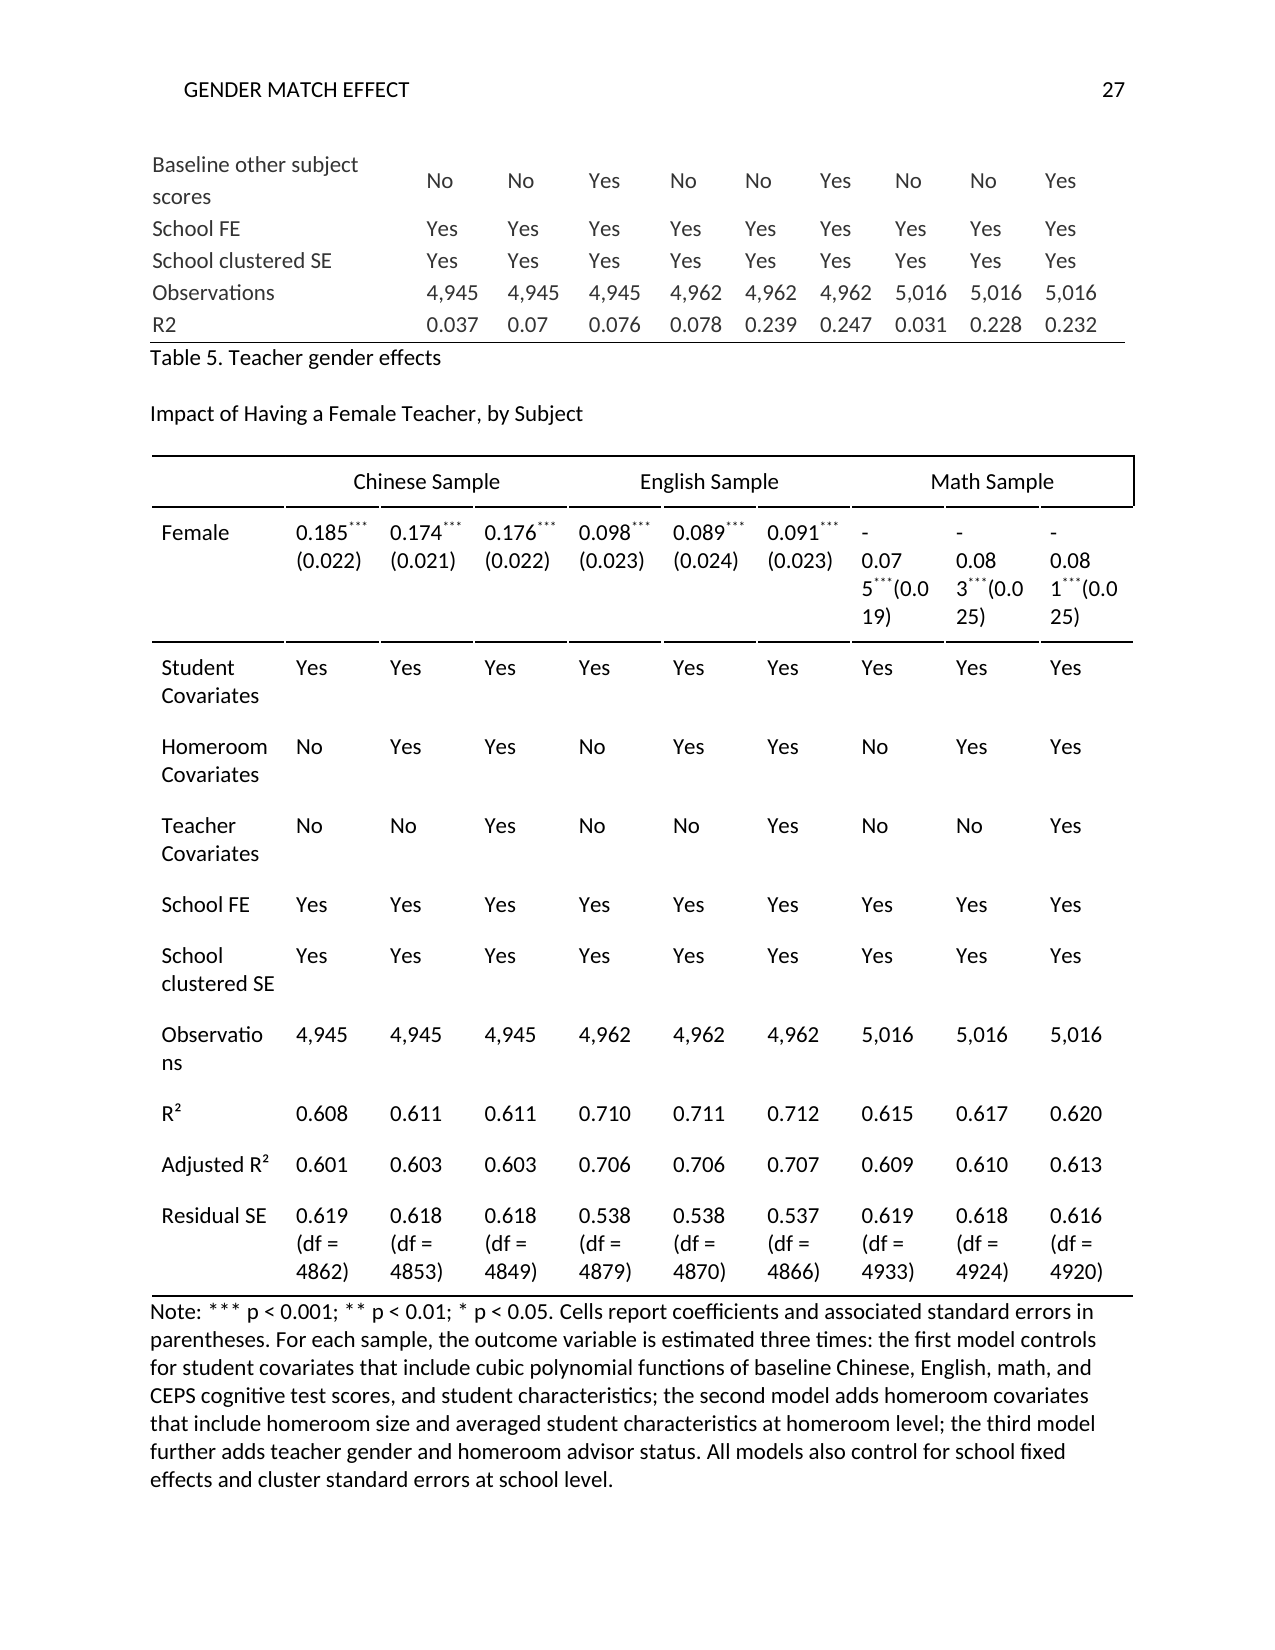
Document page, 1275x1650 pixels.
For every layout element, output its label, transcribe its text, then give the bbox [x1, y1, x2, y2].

table_cell Yes [758, 880, 850, 928]
table_cell Yes [286, 643, 379, 719]
table_cell Yes [475, 801, 567, 877]
table_cell 0.601 [286, 1139, 379, 1188]
table_cell School FE [150, 214, 424, 246]
table_cell Yes [381, 722, 473, 798]
table_cell Yes [968, 246, 1043, 278]
table_cell 4,962 [664, 1010, 756, 1086]
table_cell 4,962 [758, 1010, 850, 1086]
table_cell 0.620 [1041, 1089, 1133, 1137]
table_cell Yes [664, 722, 756, 798]
table_cell 0.537 (df = 4866) [758, 1190, 850, 1295]
table_cell Yes [893, 246, 968, 278]
table_header Chinese Sample [286, 457, 567, 506]
table_cell Yes [569, 931, 661, 1007]
table_cell 0.176*** (0.022) [475, 508, 567, 641]
table_cell 5,016 [852, 1010, 944, 1086]
table_cell No [286, 801, 379, 877]
table_cell Yes [505, 214, 587, 246]
table_cell -0.081***(0.025) [1041, 508, 1133, 641]
table_cell 0.707 [758, 1139, 850, 1188]
table_cell Residual SE [152, 1190, 284, 1295]
table_cell 0.706 [569, 1139, 661, 1188]
table_cell 0.076 [587, 310, 668, 342]
table_cell 0.239 [743, 310, 818, 342]
table_cell No [286, 722, 379, 798]
text Note: *** p < 0.001; ** p < 0.01; * p < 0.05. Cells report coefficients and associated standard errors in parentheses. For each sample, the outcome variable is estimated three times: the first model controls for student covariates that include cubic polynomial functions of baseline Chinese, English, math, and CEPS cognitive test scores, and student characteristics; the second model adds homeroom covariates that include homeroom size and averaged student characteristics at homeroom level; the third model further adds teacher gender and homeroom advisor status. All models also control for school fixed effects and cluster standard errors at school level. [150, 1297, 1125, 1493]
table_cell Yes [758, 931, 850, 1007]
table_cell Yes [664, 931, 756, 1007]
table_cell 4,962 [668, 278, 743, 310]
table_cell Yes [475, 880, 567, 928]
table_cell School clustered SE [150, 246, 424, 278]
table_cell 0.228 [968, 310, 1043, 342]
table_cell Yes [286, 931, 379, 1007]
table_cell Yes [381, 931, 473, 1007]
table_cell Yes [1041, 880, 1133, 928]
table_cell Yes [569, 880, 661, 928]
table_cell 0.706 [664, 1139, 756, 1188]
table_cell Yes [505, 246, 587, 278]
table_cell No [424, 150, 505, 214]
table_cell 0.615 [852, 1089, 944, 1137]
table_cell Yes [381, 643, 473, 719]
table_cell Baseline other subject scores [150, 150, 424, 214]
text Impact of Having a Female Teacher, by Subject [150, 399, 1125, 427]
table_cell Yes [587, 246, 668, 278]
table_cell No [852, 722, 944, 798]
table_cell 4,945 [286, 1010, 379, 1086]
table_cell 0.174*** (0.021) [381, 508, 473, 641]
table_cell No [664, 801, 756, 877]
table_cell 0.232 [1043, 310, 1125, 342]
table_cell No [569, 722, 661, 798]
table_cell Yes [587, 214, 668, 246]
table_cell 0.538 (df = 4870) [664, 1190, 756, 1295]
table_cell 0.616 (df = 4920) [1041, 1190, 1133, 1295]
table_cell Yes [818, 214, 893, 246]
table_cell Adjusted R² [152, 1139, 284, 1188]
table_cell 0.711 [664, 1089, 756, 1137]
table_cell 4,962 [743, 278, 818, 310]
table_cell No [505, 150, 587, 214]
table_cell 0.617 [946, 1089, 1039, 1137]
table_cell 4,962 [818, 278, 893, 310]
table_cell 0.089*** (0.024) [664, 508, 756, 641]
table_cell Yes [758, 722, 850, 798]
table_cell 0.078 [668, 310, 743, 342]
table_cell No [743, 150, 818, 214]
table_cell No [852, 801, 944, 877]
table_cell Yes [664, 643, 756, 719]
table_cell 0.619 (df = 4933) [852, 1190, 944, 1295]
table_cell Student Covariates [152, 643, 284, 719]
table_cell Yes [852, 880, 944, 928]
table_cell Yes [424, 214, 505, 246]
table_cell Yes [668, 214, 743, 246]
table_cell 0.710 [569, 1089, 661, 1137]
table_cell Yes [424, 246, 505, 278]
table_cell 0.603 [381, 1139, 473, 1188]
table_cell School FE [152, 880, 284, 928]
table_cell Yes [743, 246, 818, 278]
table_cell 0.538 (df = 4879) [569, 1190, 661, 1295]
table_cell Yes [1041, 722, 1133, 798]
table_cell 0.07 [505, 310, 587, 342]
table_cell Observations [150, 278, 424, 310]
table_cell 0.618 (df = 4849) [475, 1190, 567, 1295]
table_cell Yes [475, 643, 567, 719]
table_cell No [946, 801, 1039, 877]
table_cell Yes [743, 214, 818, 246]
table_cell Teacher Covariates [152, 801, 284, 877]
table_cell Yes [758, 643, 850, 719]
table_cell 0.603 [475, 1139, 567, 1188]
table_cell School clustered SE [152, 931, 284, 1007]
table_cell Observations [152, 1010, 284, 1086]
table_cell 5,016 [1041, 1010, 1133, 1086]
table_cell -0.083***(0.025) [946, 508, 1039, 641]
table_cell Yes [1041, 931, 1133, 1007]
table_cell 5,016 [1043, 278, 1125, 310]
table_cell 0.712 [758, 1089, 850, 1137]
table_cell Yes [968, 214, 1043, 246]
table_cell Yes [893, 214, 968, 246]
table_cell 0.619 (df = 4862) [286, 1190, 379, 1295]
table_cell Yes [946, 931, 1039, 1007]
table_cell Yes [668, 246, 743, 278]
table_cell Yes [852, 931, 944, 1007]
table_cell 0.091*** (0.023) [758, 508, 850, 641]
table_cell Yes [587, 150, 668, 214]
table_cell R² [152, 1089, 284, 1137]
table_cell 0.613 [1041, 1139, 1133, 1188]
table_cell 0.618 (df = 4924) [946, 1190, 1039, 1295]
table_cell 0.618 (df = 4853) [381, 1190, 473, 1295]
table_cell Yes [664, 880, 756, 928]
table_header [152, 457, 284, 506]
table_cell 0.031 [893, 310, 968, 342]
table_header English Sample [569, 457, 850, 506]
table_cell R2 [150, 310, 424, 342]
table_cell 4,945 [424, 278, 505, 310]
table_cell Homeroom Covariates [152, 722, 284, 798]
table_cell 0.609 [852, 1139, 944, 1188]
table_cell 4,945 [505, 278, 587, 310]
table_cell No [893, 150, 968, 214]
table_cell Yes [818, 246, 893, 278]
table_cell 5,016 [968, 278, 1043, 310]
table_cell Yes [946, 880, 1039, 928]
table_cell Yes [1041, 643, 1133, 719]
table_cell No [668, 150, 743, 214]
table_cell 4,962 [569, 1010, 661, 1086]
table_cell Yes [381, 880, 473, 928]
table_cell 0.098*** (0.023) [569, 508, 661, 641]
text Table 5. Teacher gender effects [150, 343, 1125, 371]
table_cell -0.075***(0.019) [852, 508, 944, 641]
table_cell Yes [475, 931, 567, 1007]
table_cell 0.608 [286, 1089, 379, 1137]
table_cell 5,016 [946, 1010, 1039, 1086]
table_cell Yes [1043, 214, 1125, 246]
table_cell 0.247 [818, 310, 893, 342]
table_cell 0.185*** (0.022) [286, 508, 379, 641]
table_cell Yes [475, 722, 567, 798]
table_header Math Sample [852, 457, 1133, 506]
table_cell Yes [1043, 150, 1125, 214]
table_cell 4,945 [381, 1010, 473, 1086]
table_cell 5,016 [893, 278, 968, 310]
table_cell Yes [946, 643, 1039, 719]
table_cell 4,945 [475, 1010, 567, 1086]
table_cell 4,945 [587, 278, 668, 310]
table_cell Yes [286, 880, 379, 928]
table_cell No [968, 150, 1043, 214]
table_cell Yes [569, 643, 661, 719]
table_cell 0.611 [381, 1089, 473, 1137]
table_cell Yes [758, 801, 850, 877]
table_cell 0.610 [946, 1139, 1039, 1188]
table_cell Female [152, 508, 284, 641]
table_cell Yes [946, 722, 1039, 798]
table_cell No [381, 801, 473, 877]
table_cell Yes [852, 643, 944, 719]
table_cell No [569, 801, 661, 877]
table_cell 0.037 [424, 310, 505, 342]
table_cell 0.611 [475, 1089, 567, 1137]
table_cell Yes [1041, 801, 1133, 877]
table_cell Yes [818, 150, 893, 214]
table_cell Yes [1043, 246, 1125, 278]
